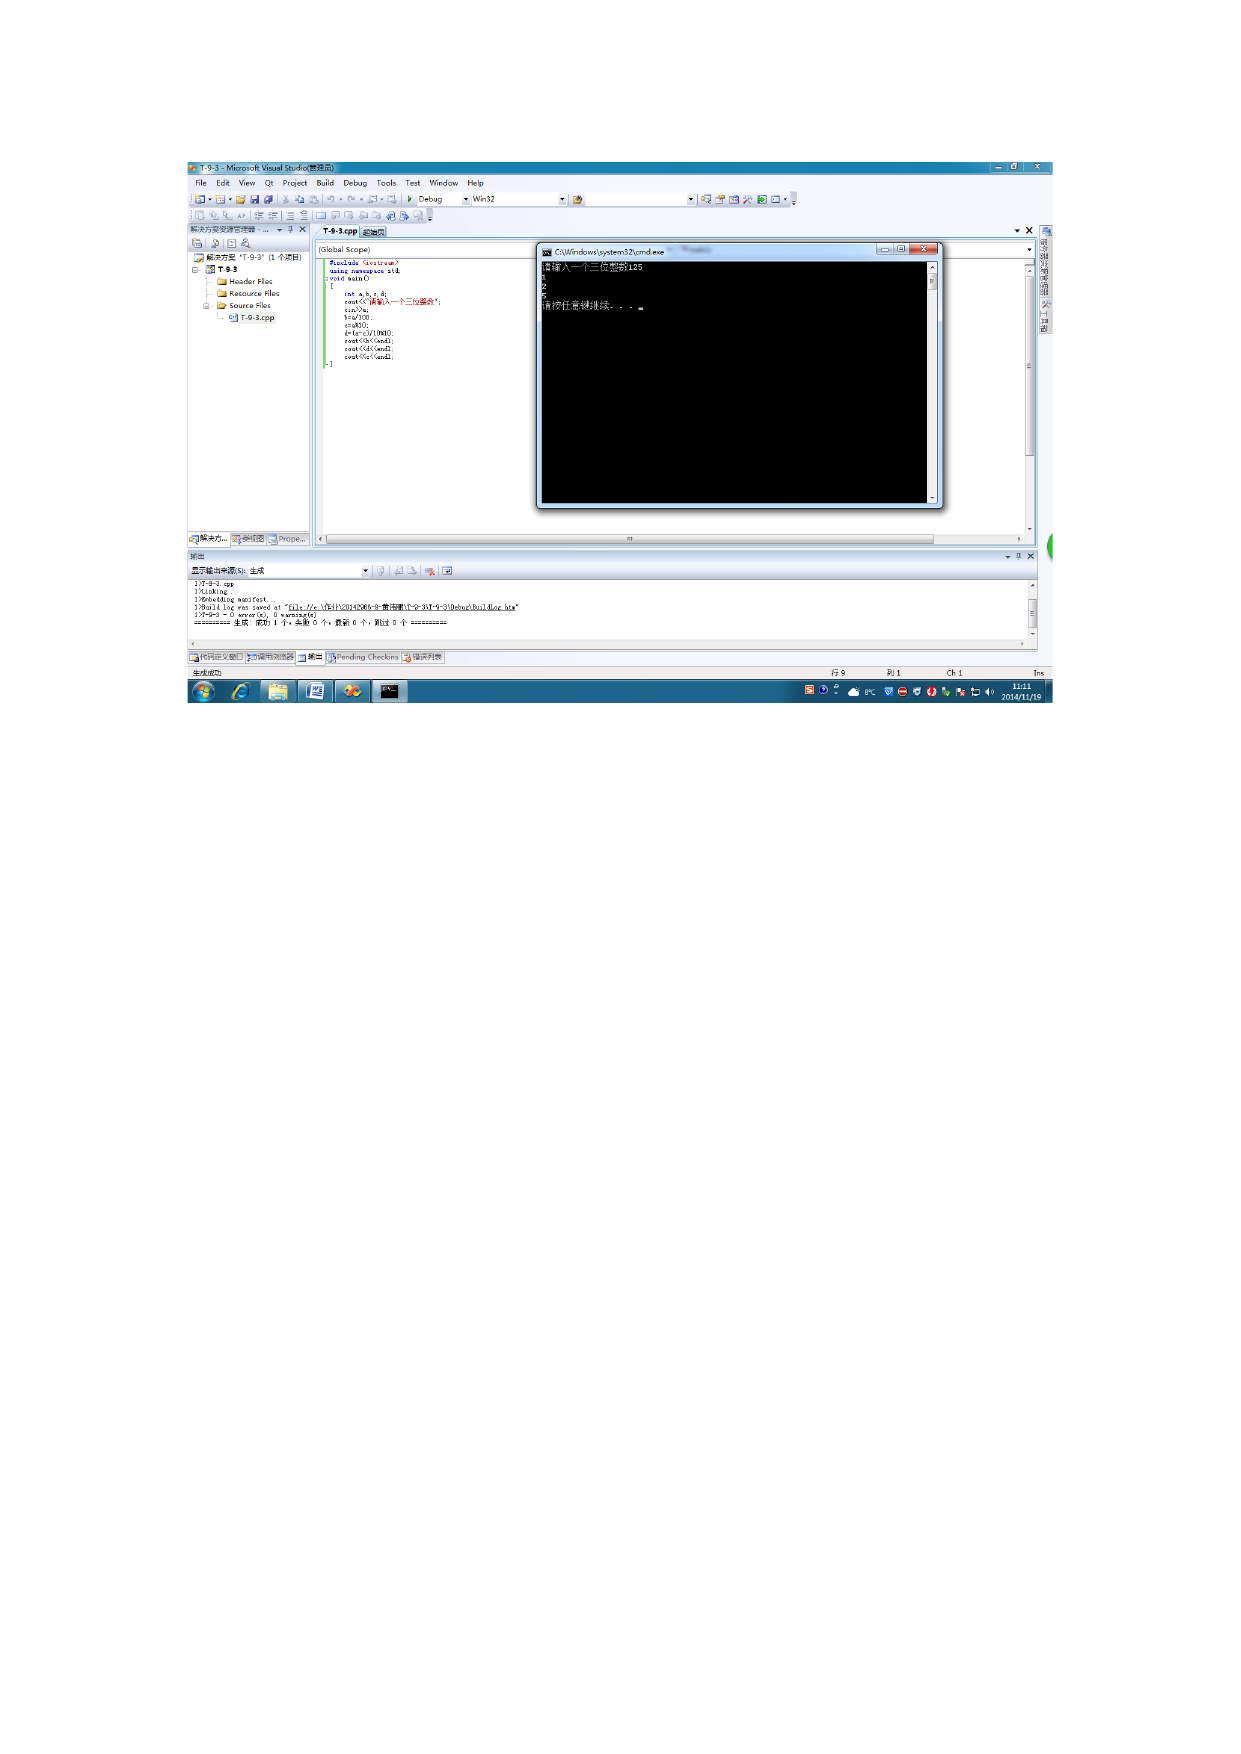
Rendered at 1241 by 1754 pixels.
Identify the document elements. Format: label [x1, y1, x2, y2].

picture [187, 162, 1053, 703]
